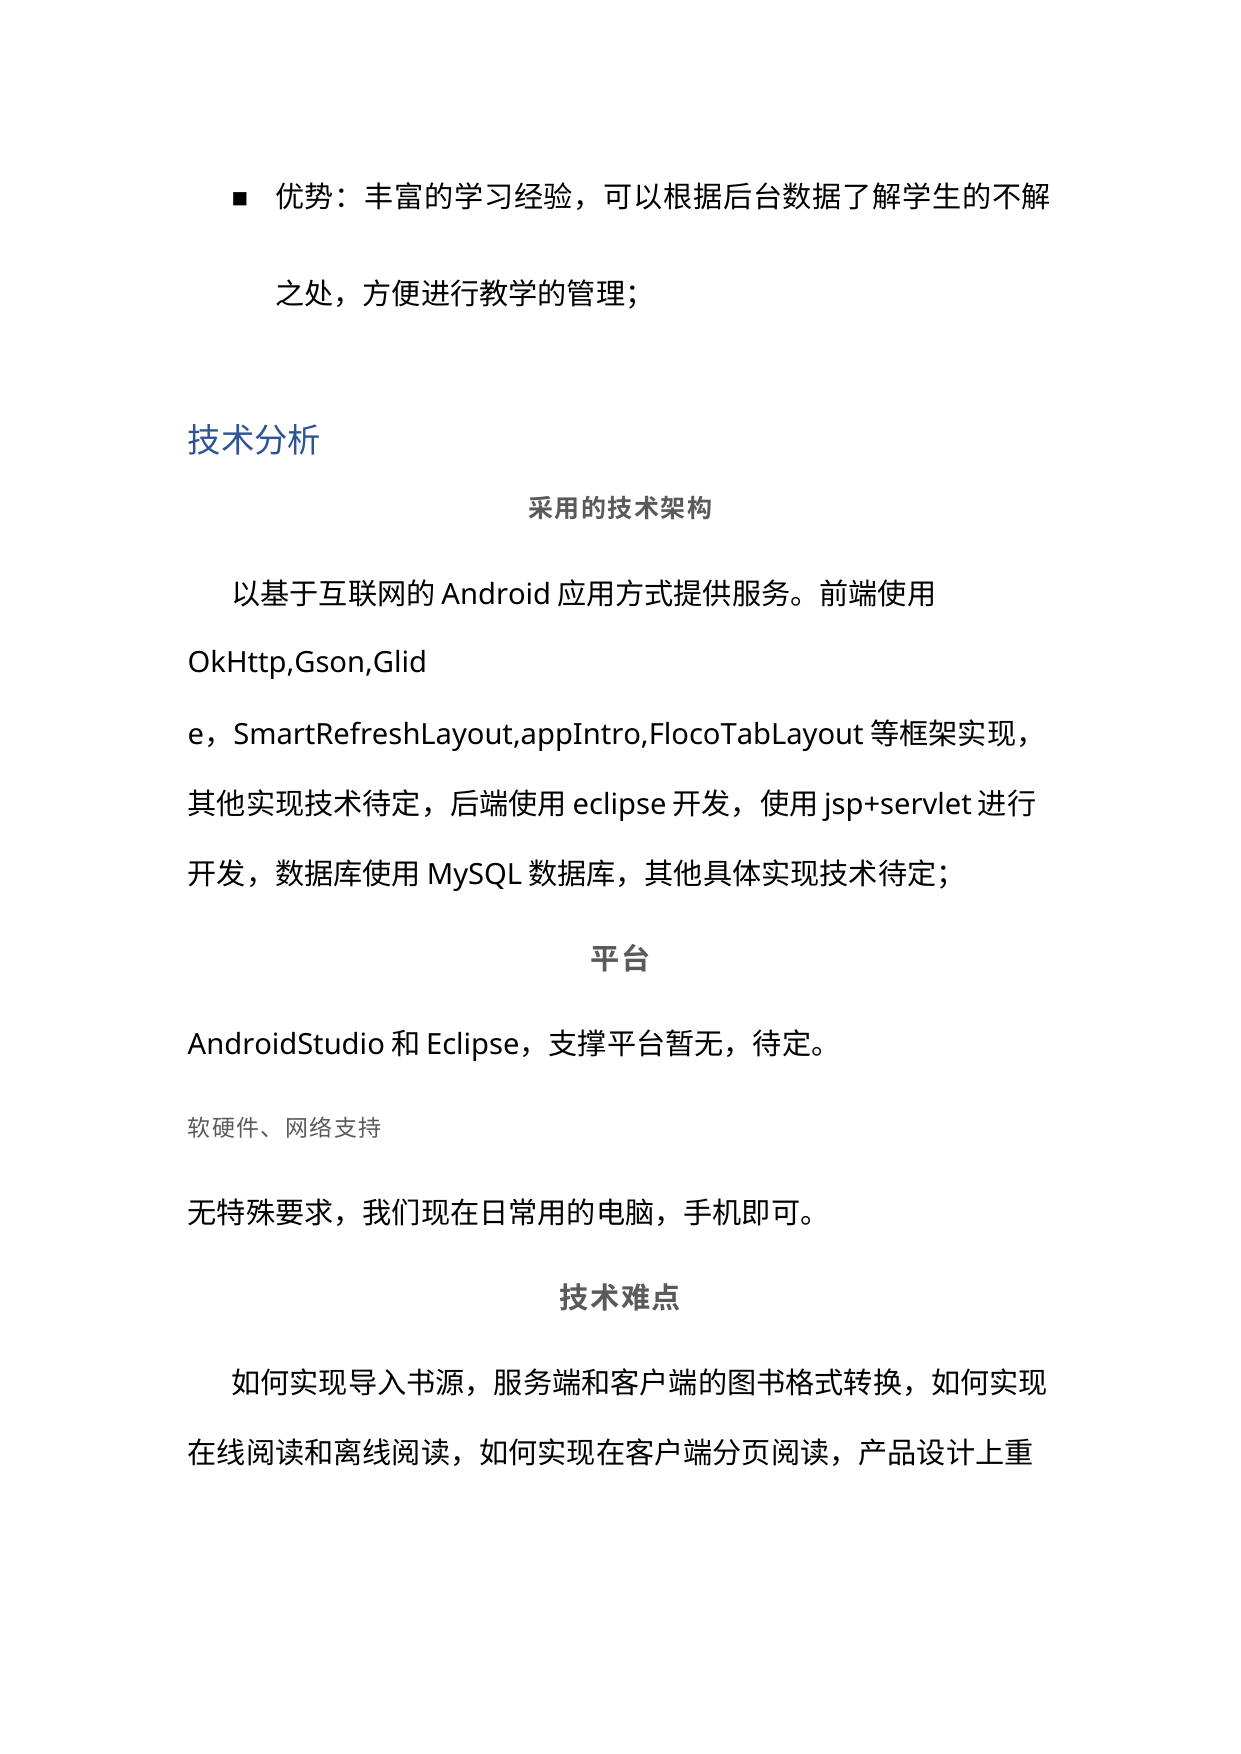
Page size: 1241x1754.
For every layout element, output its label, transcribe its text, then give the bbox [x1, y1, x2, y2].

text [187, 1349, 1053, 1484]
subtitle 平台 [187, 924, 1053, 989]
subtitle 采用的技术架构 [187, 474, 1053, 539]
subtitle 技术分析 [187, 406, 1053, 471]
subtitle 技术难点 [187, 1264, 1053, 1329]
text 以基于互联网的Android应用方式提供服务。前端使用OkHttp,Gson,Glide，SmartRefreshLayout,appIntro,FlocoTabLayout等框架实现，其他实现技术待定，后端使用eclipse开发，使用jsp+servlet进行开发，数据库使用MySQL数据库，其他具体实现技术待定； [187, 559, 1053, 904]
list 优势：丰富的学习经验，可以根据后台数据了解学生的不解之处，方便进行教学的管理； [231, 162, 1053, 324]
text 无特殊要求，我们现在日常用的电脑，手机即可。 [187, 1179, 1053, 1244]
text AndroidStudio和Eclipse，支撑平台暂无，待定。 [187, 1009, 1053, 1074]
subtitle 软硬件、网络支持 [187, 1094, 1053, 1159]
